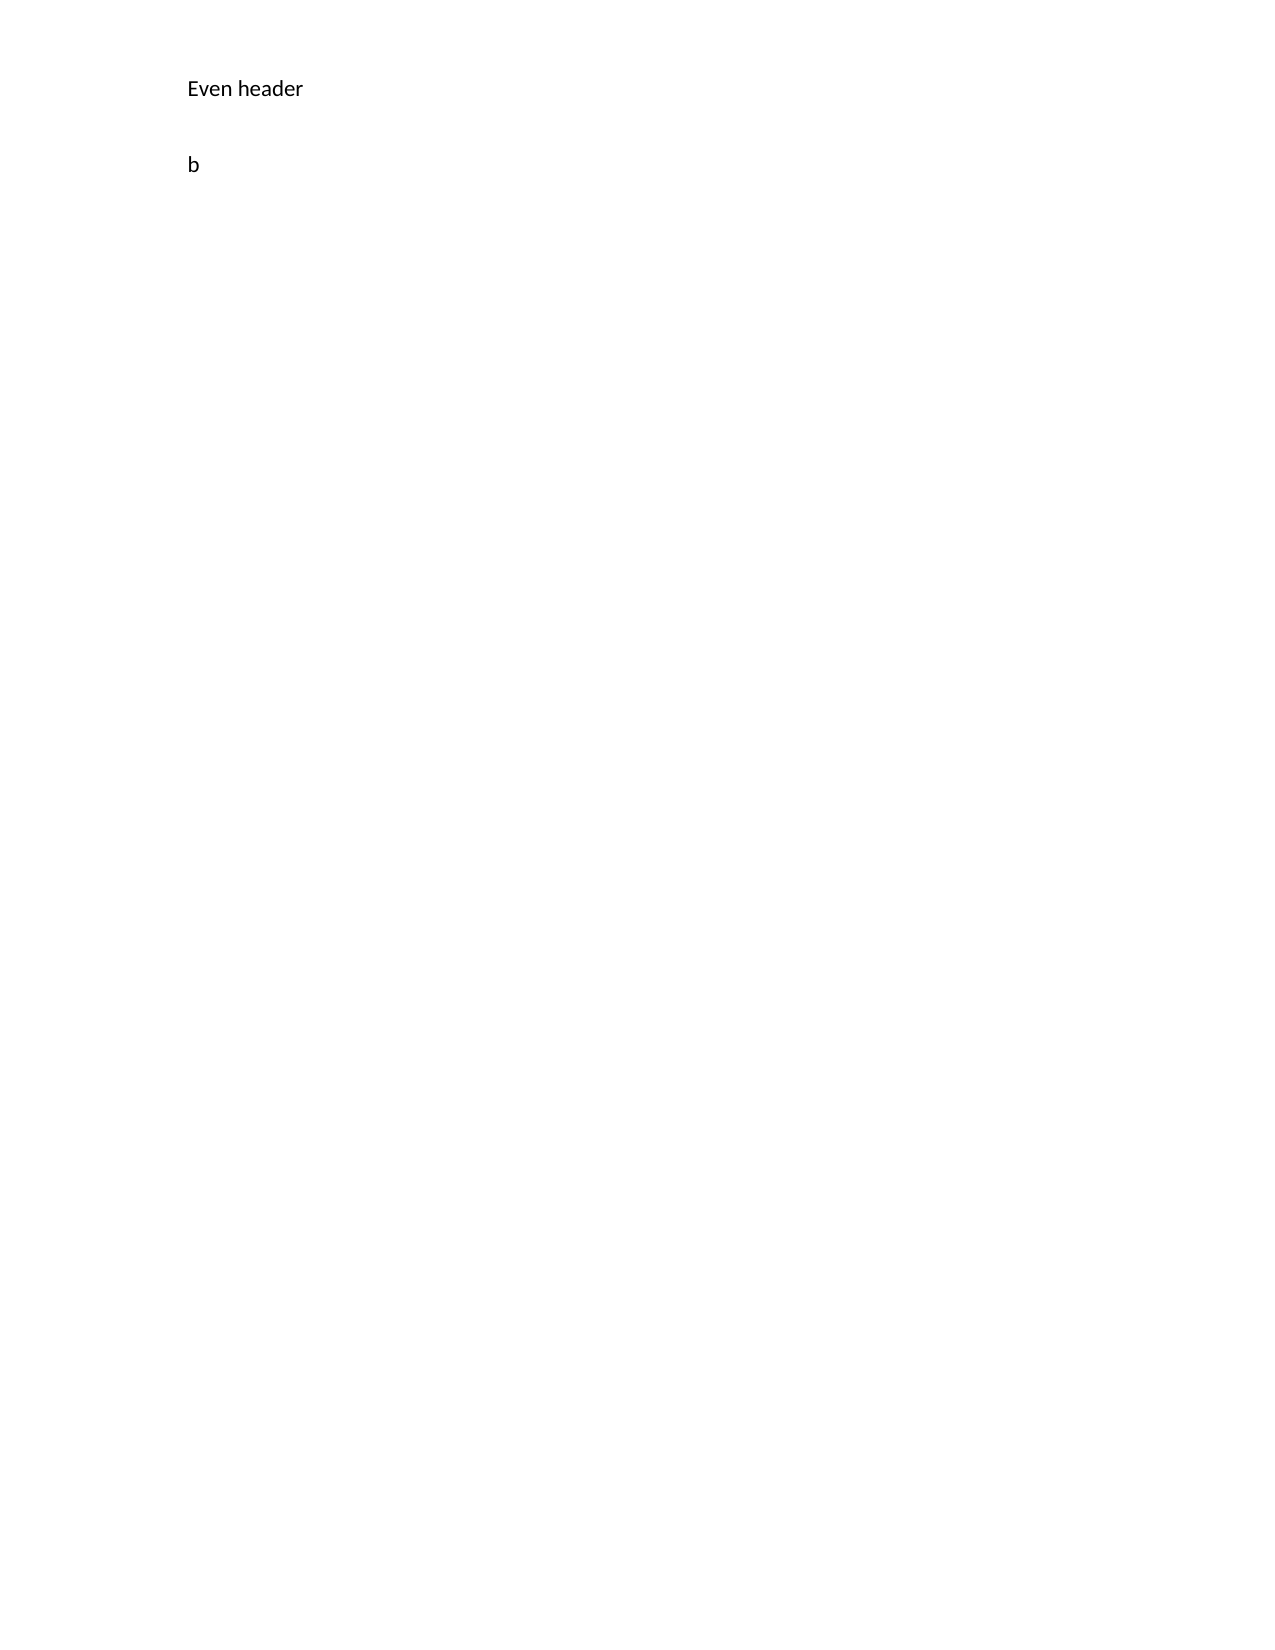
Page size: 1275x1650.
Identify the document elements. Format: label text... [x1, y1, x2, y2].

text b [187, 150, 1087, 178]
